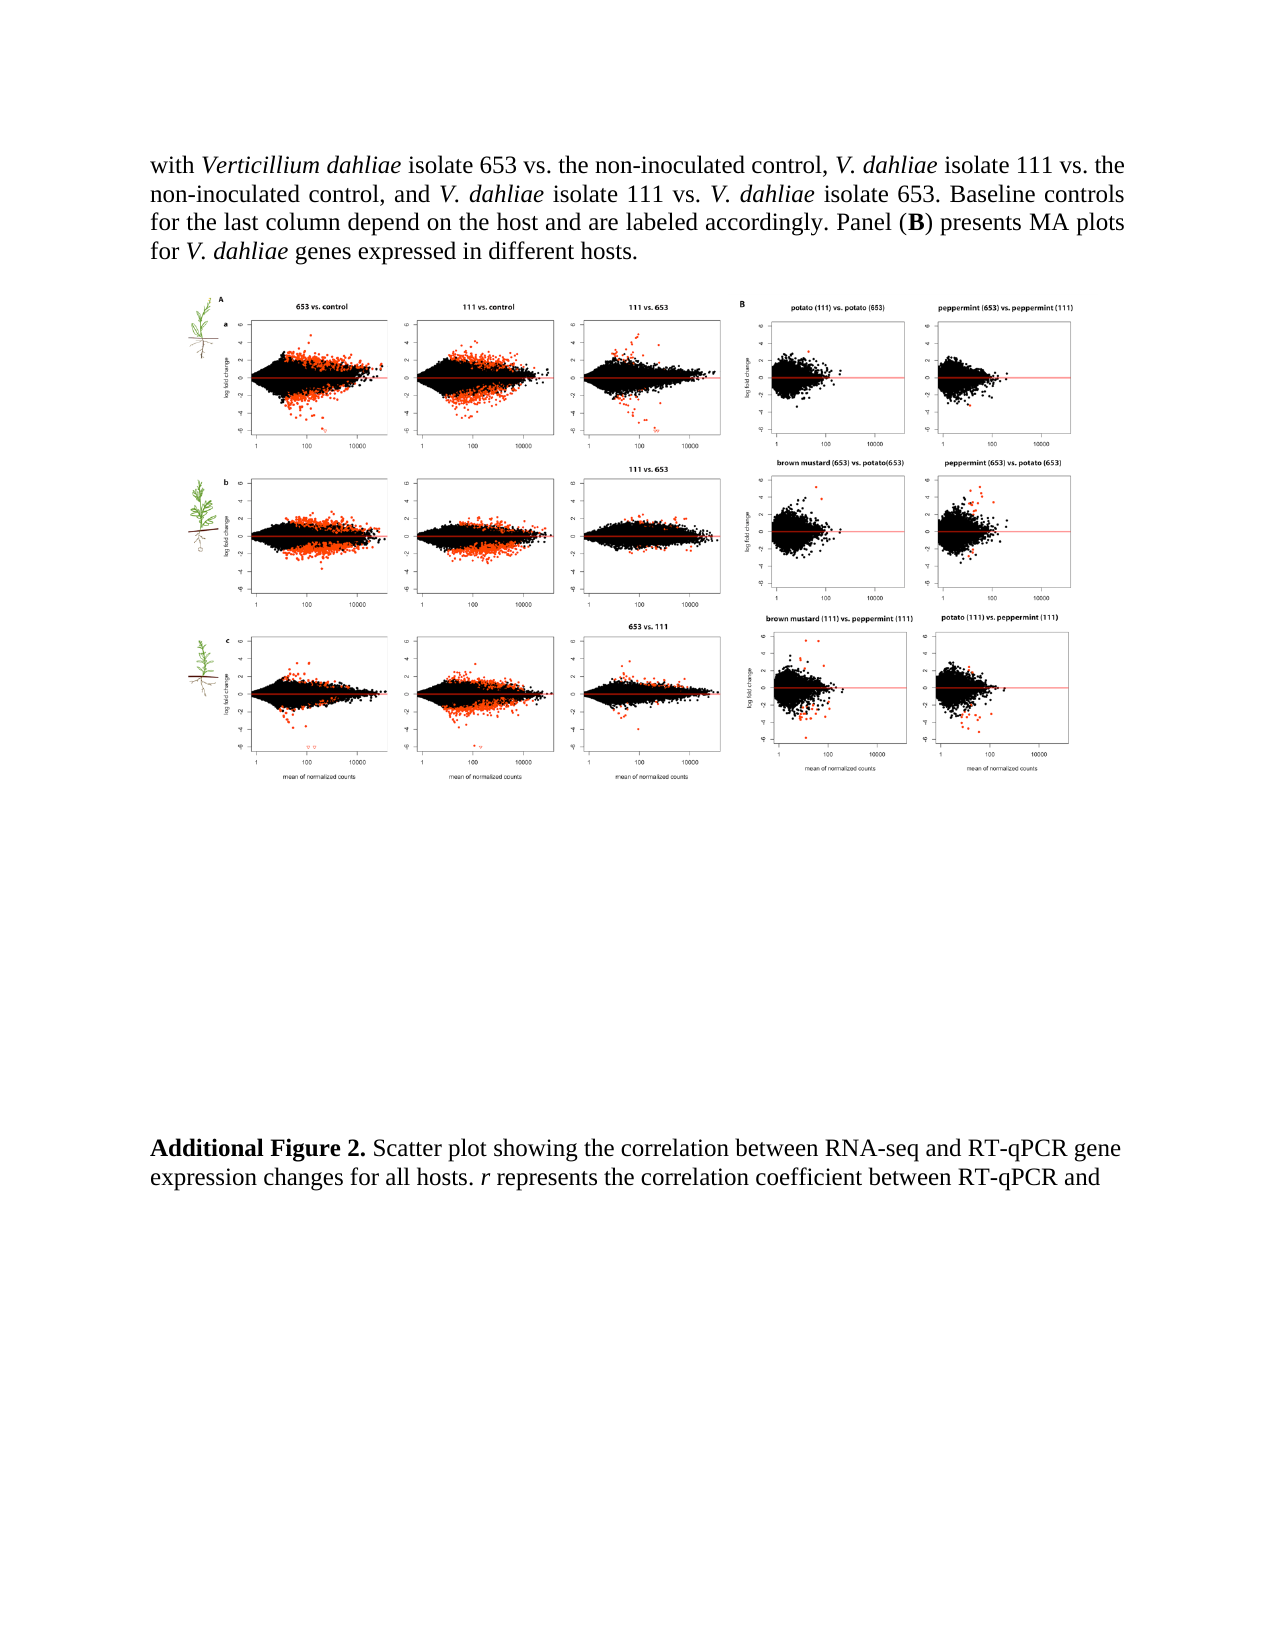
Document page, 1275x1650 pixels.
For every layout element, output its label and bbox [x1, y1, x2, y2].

text [150, 1133, 1125, 1190]
text [150, 150, 1125, 265]
picture [176, 293, 1099, 788]
